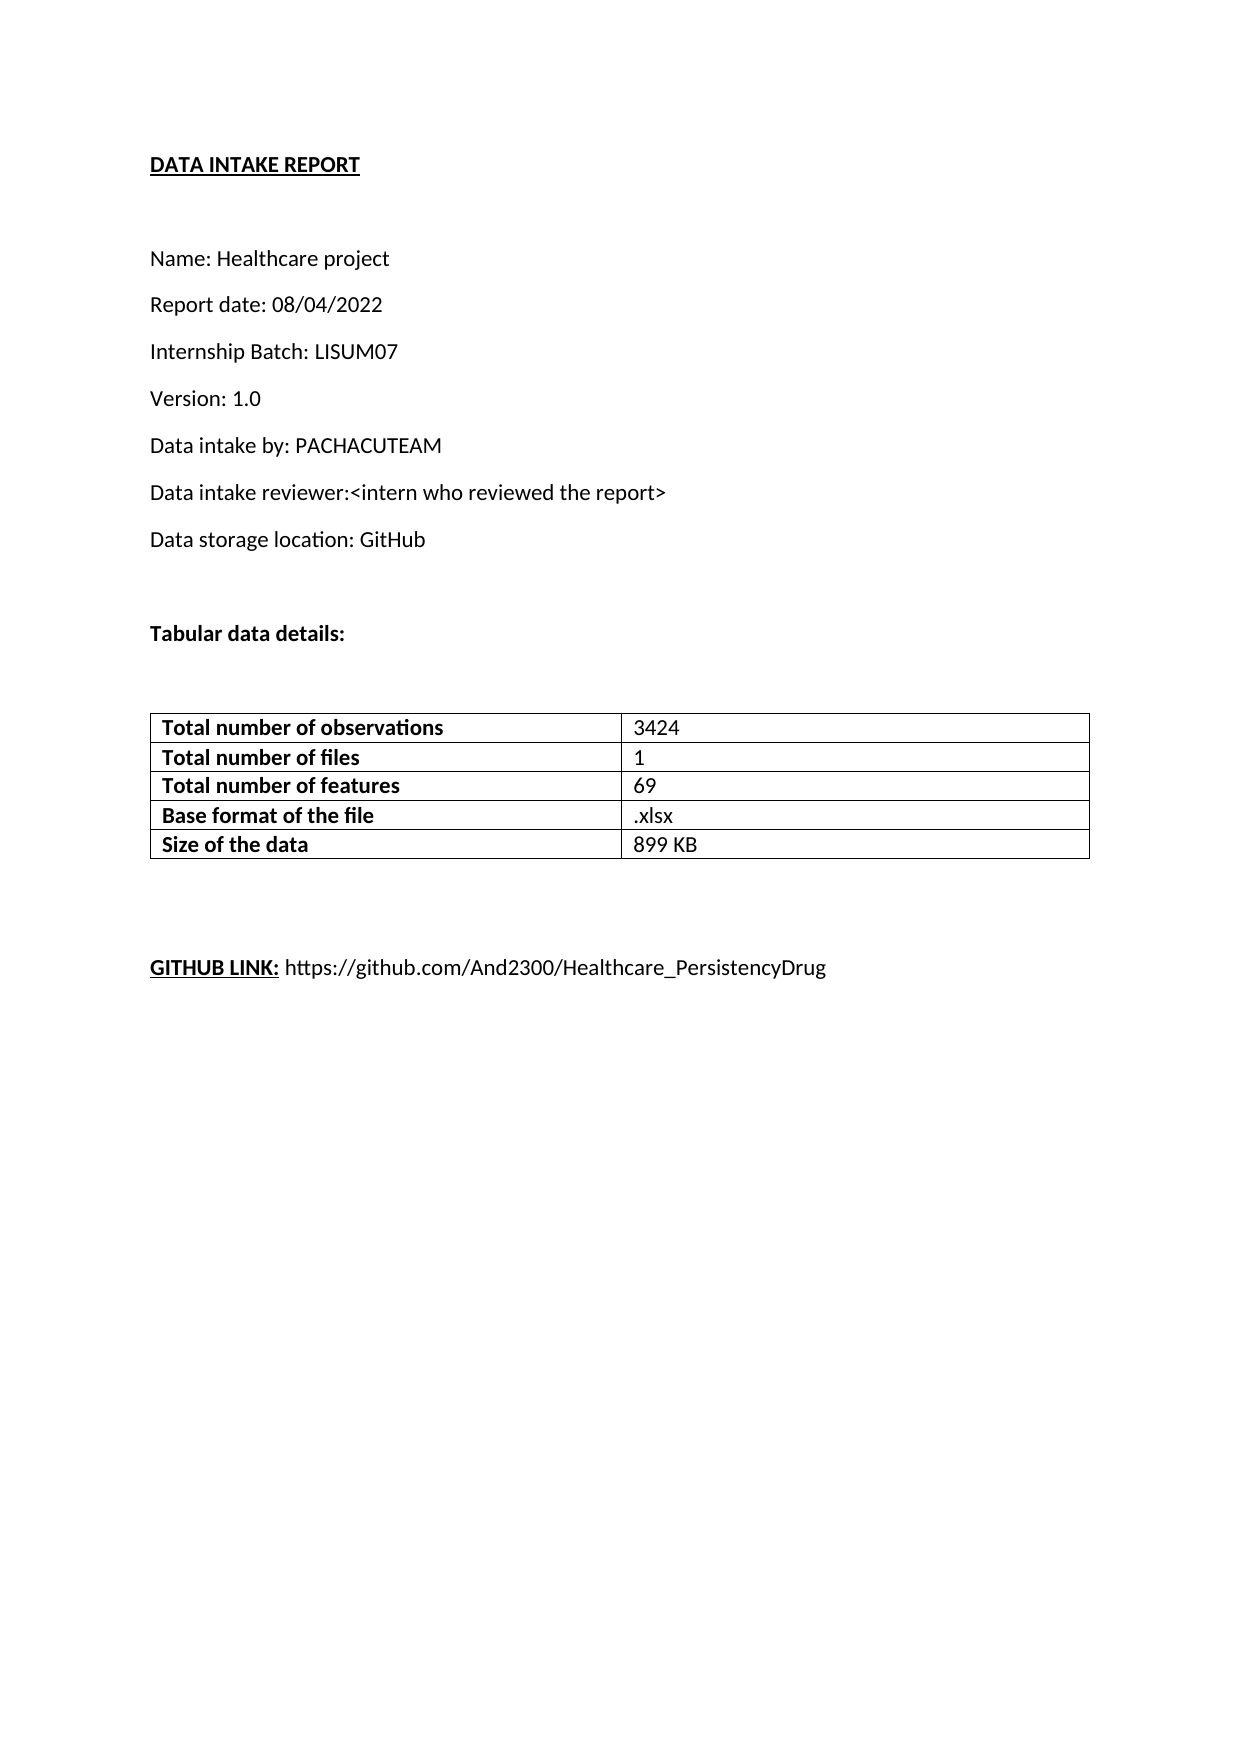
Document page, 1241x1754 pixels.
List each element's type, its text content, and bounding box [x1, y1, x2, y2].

table_cell Total number of features [151, 772, 621, 800]
table_cell 899 KB [622, 830, 1089, 858]
table_header 3424 [622, 714, 1089, 742]
table_cell .xlsx [622, 801, 1089, 829]
table_header Total number of observations [151, 714, 621, 742]
text GITHUB LINK: https://github.com/And2300/Healthcare_PersistencyDrug [150, 953, 1090, 981]
text Data intake reviewer:<intern who reviewed the report> [150, 478, 1090, 506]
table_cell Base format of the file [151, 801, 621, 829]
table_cell 69 [622, 772, 1089, 800]
text Internship Batch: LISUM07 [150, 337, 1090, 366]
text Data intake by: PACHACUTEAM [150, 431, 1090, 459]
text Name: Healthcare project [150, 244, 1090, 272]
text DATA INTAKE REPORT [150, 150, 1090, 178]
text Data storage location: GitHub [150, 525, 1090, 553]
table_cell Size of the data [151, 830, 621, 858]
table_cell 1 [622, 743, 1089, 771]
text Tabular data details: [150, 619, 1090, 647]
text Report date: 08/04/2022 [150, 291, 1090, 319]
text Version: 1.0 [150, 384, 1090, 412]
table_cell Total number of files [151, 743, 621, 771]
